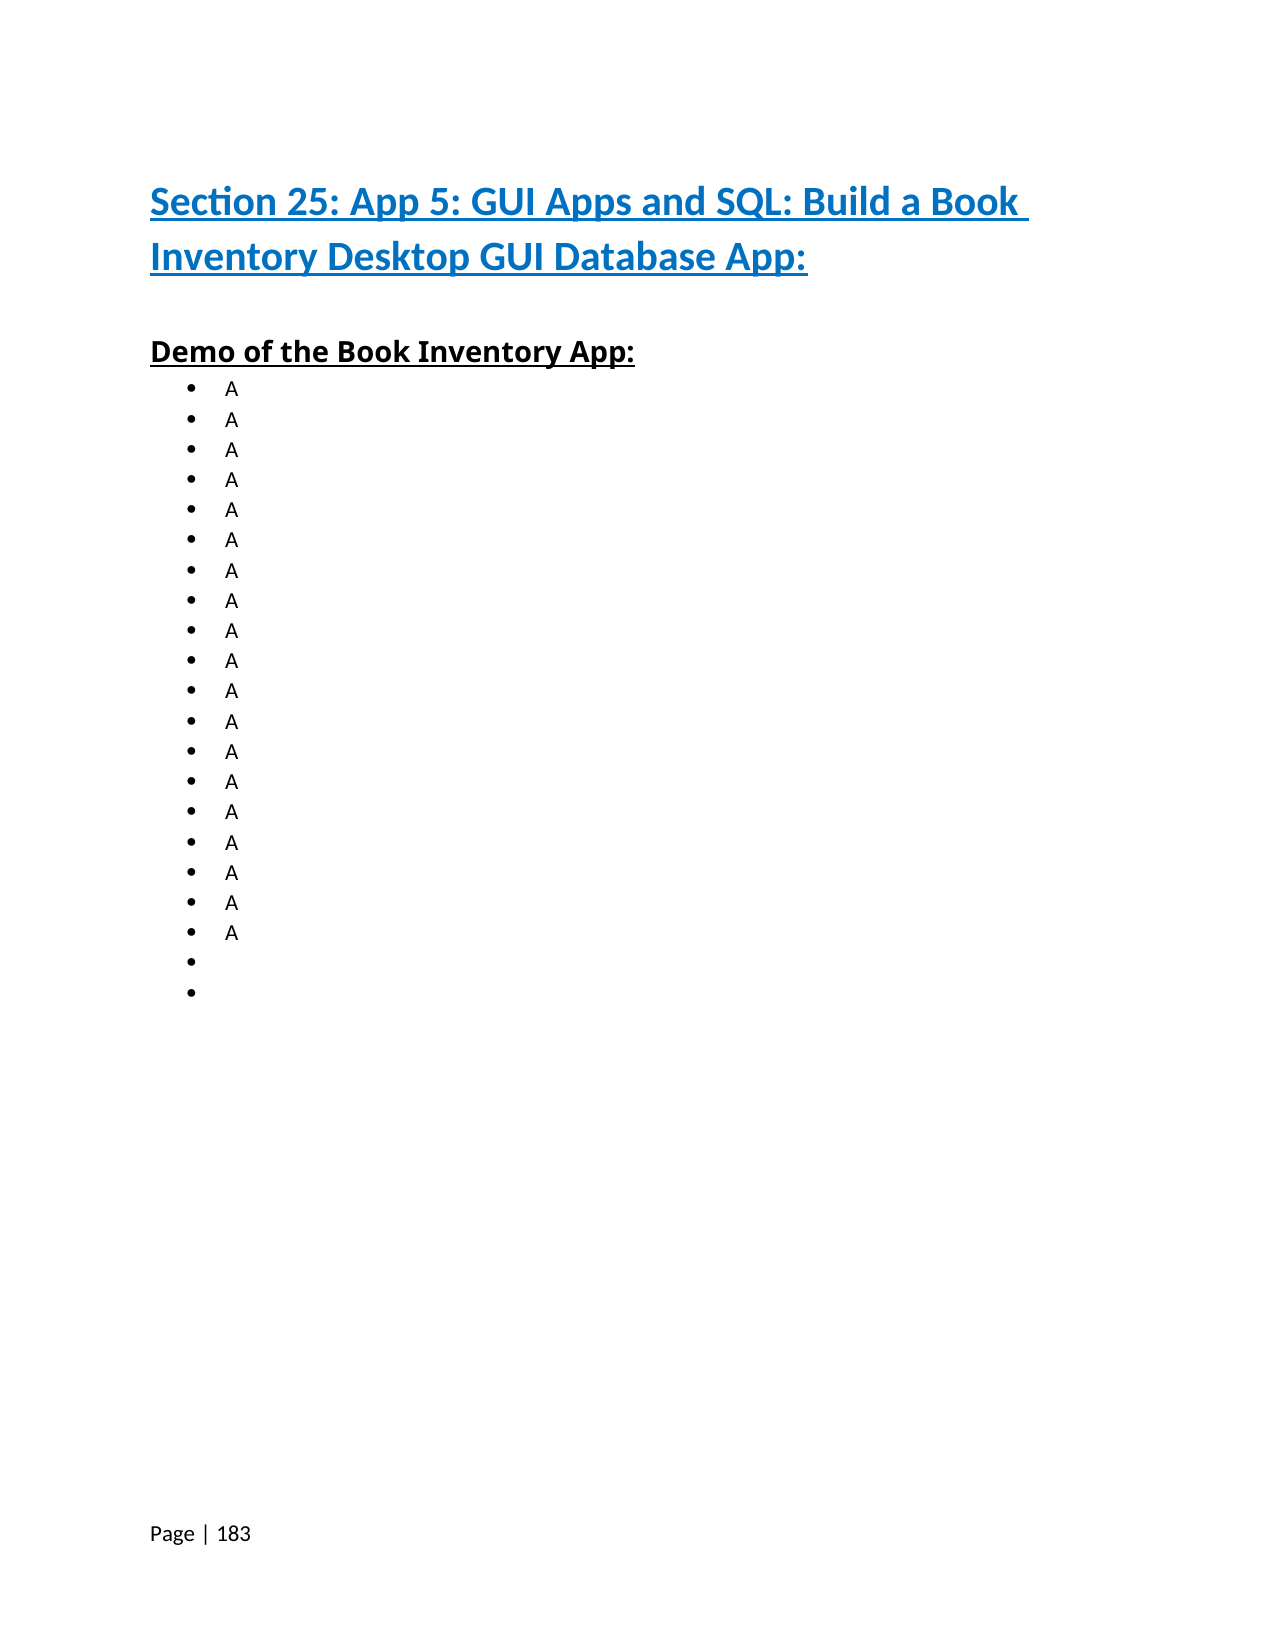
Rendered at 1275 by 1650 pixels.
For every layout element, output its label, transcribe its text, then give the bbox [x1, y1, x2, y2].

list A [187, 707, 1125, 735]
list A [187, 526, 1125, 553]
list A [187, 495, 1125, 523]
list A [187, 374, 1125, 402]
list A [187, 918, 1125, 946]
list A [187, 586, 1125, 614]
list A [187, 465, 1125, 493]
list A [187, 858, 1125, 886]
list A [187, 616, 1125, 644]
list A [187, 435, 1125, 463]
list A [187, 767, 1125, 795]
subtitle Demo of the Book Inventory App: [150, 332, 1125, 371]
list A [187, 556, 1125, 584]
subtitle Section 25: App 5: GUI Apps and SQL: Build a Book Inventory Desktop GUI Database App: [150, 175, 1125, 281]
list A [187, 828, 1125, 856]
list A [187, 737, 1125, 765]
list A [187, 888, 1125, 916]
list A [187, 797, 1125, 825]
list A [187, 646, 1125, 674]
list A [187, 677, 1125, 704]
list A [187, 405, 1125, 433]
